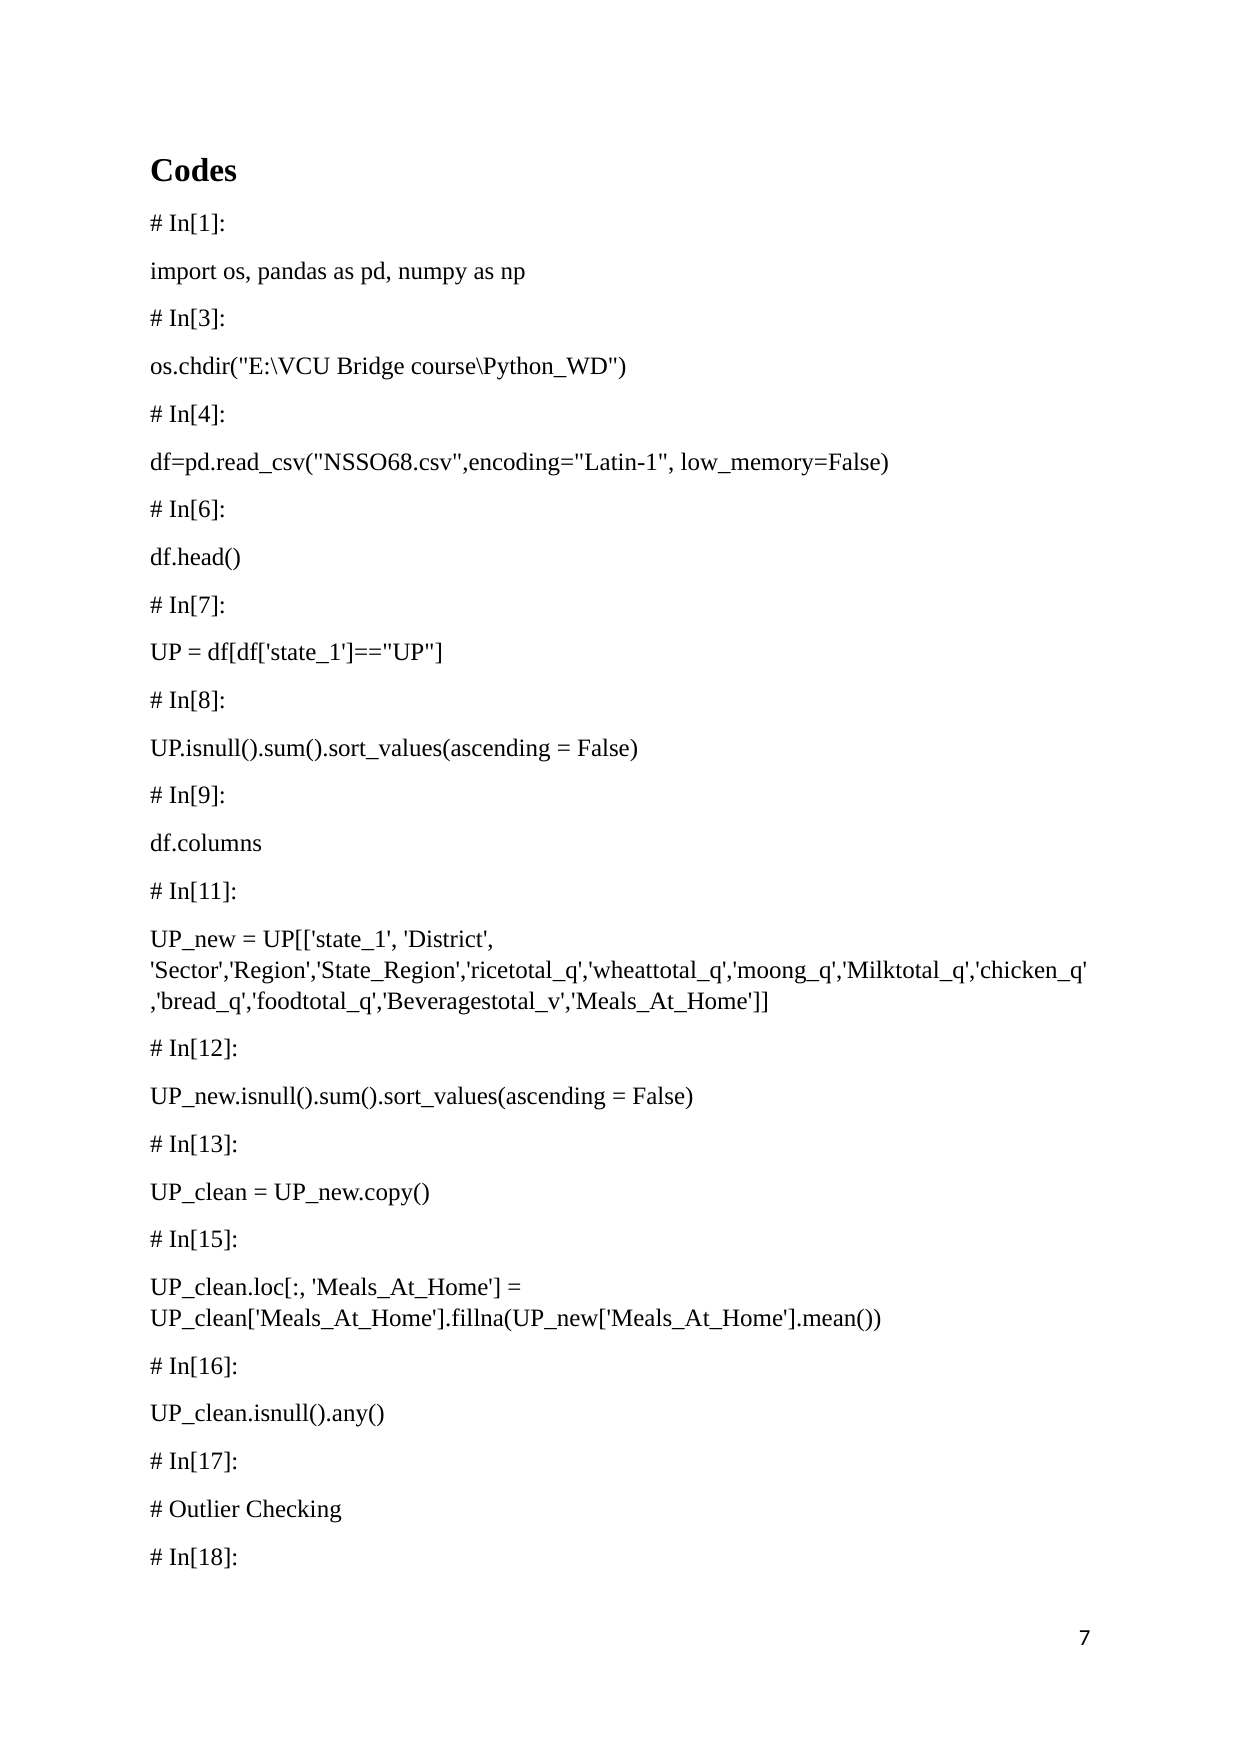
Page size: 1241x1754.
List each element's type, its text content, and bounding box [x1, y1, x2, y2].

text Codes [150, 150, 1090, 188]
text UP.isnull().sum().sort_values(ascending = False) [150, 733, 1090, 762]
text UP = df[df['state_1']=="UP"] [150, 637, 1090, 666]
text # In[15]: [150, 1224, 1090, 1253]
text # In[9]: [150, 781, 1090, 809]
text UP_clean = UP_new.copy() [150, 1177, 1090, 1205]
text # In[7]: [150, 590, 1090, 618]
text UP_clean.isnull().any() [150, 1398, 1090, 1427]
text df=pd.read_csv("NSSO68.csv",encoding="Latin-1", low_memory=False) [150, 447, 1090, 475]
text os.chdir("E:\VCU Bridge course\Python_WD") [150, 351, 1090, 380]
text df.columns [150, 828, 1090, 857]
text # In[18]: [150, 1542, 1090, 1570]
text # In[13]: [150, 1129, 1090, 1158]
text # In[8]: [150, 685, 1090, 714]
text UP_new.isnull().sum().sort_values(ascending = False) [150, 1081, 1090, 1110]
text # In[17]: [150, 1446, 1090, 1475]
text # In[12]: [150, 1033, 1090, 1062]
text # In[1]: [150, 208, 1090, 237]
text # In[3]: [150, 303, 1090, 332]
text # In[4]: [150, 399, 1090, 428]
text # Outlier Checking [150, 1494, 1090, 1523]
text # In[11]: [150, 876, 1090, 905]
text # In[16]: [150, 1351, 1090, 1379]
text UP_clean.loc[:, 'Meals_At_Home'] = UP_clean['Meals_At_Home'].fillna(UP_new['Meals_At_Home'].mean()) [150, 1272, 1090, 1332]
text df.head() [150, 542, 1090, 571]
text UP_new = UP[['state_1', 'District', 'Sector','Region','State_Region','ricetotal_q','wheattotal_q','moong_q','Milktotal_q','chicken_q','bread_q','foodtotal_q','Beveragestotal_v','Meals_At_Home']] [150, 924, 1090, 1014]
text # In[6]: [150, 494, 1090, 523]
text import os, pandas as pd, numpy as np [150, 256, 1090, 284]
